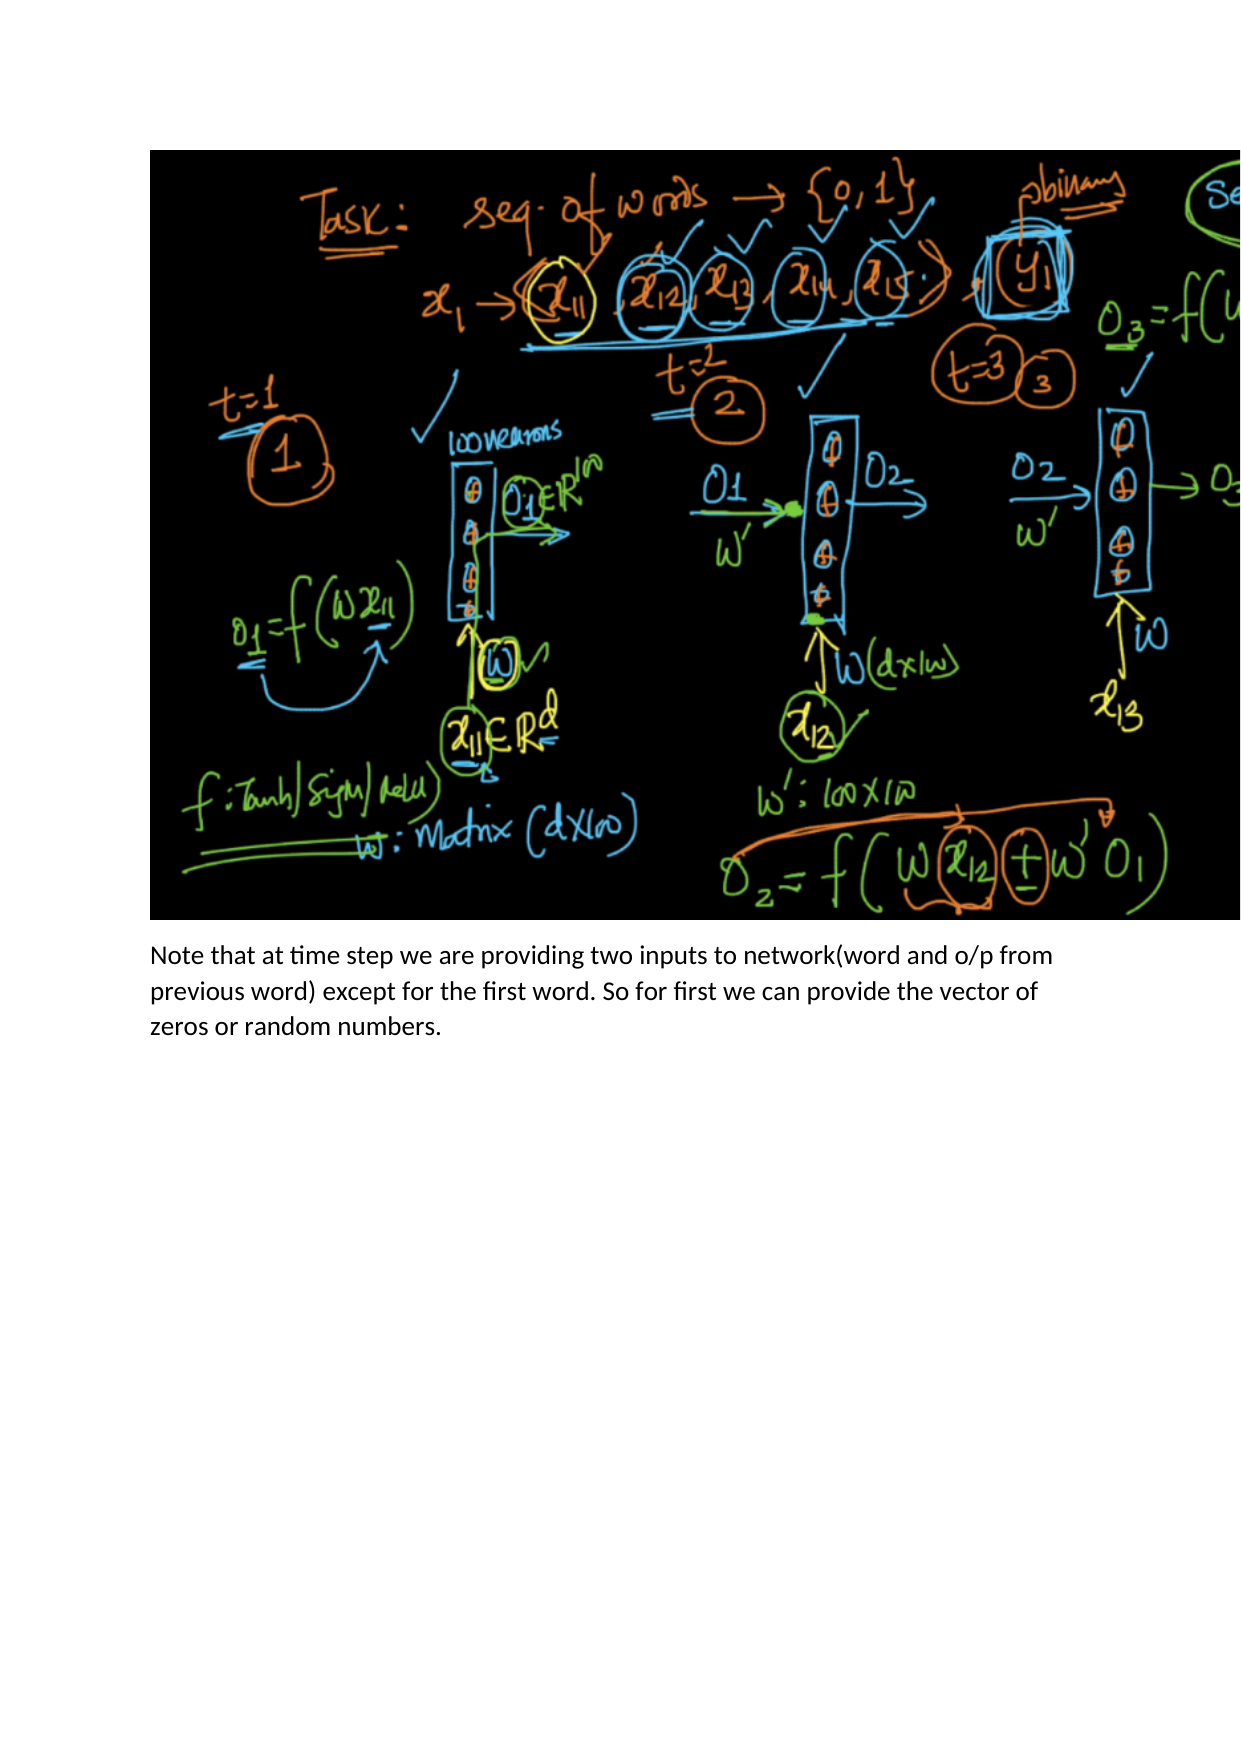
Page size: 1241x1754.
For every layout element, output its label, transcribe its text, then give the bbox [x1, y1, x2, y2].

text Note that at time step we are providing two inputs to network(word and o/p from previous word) except for the first word. So for first we can provide the vector of zeros or random numbers. [150, 938, 1090, 1042]
picture [150, 150, 1241, 920]
